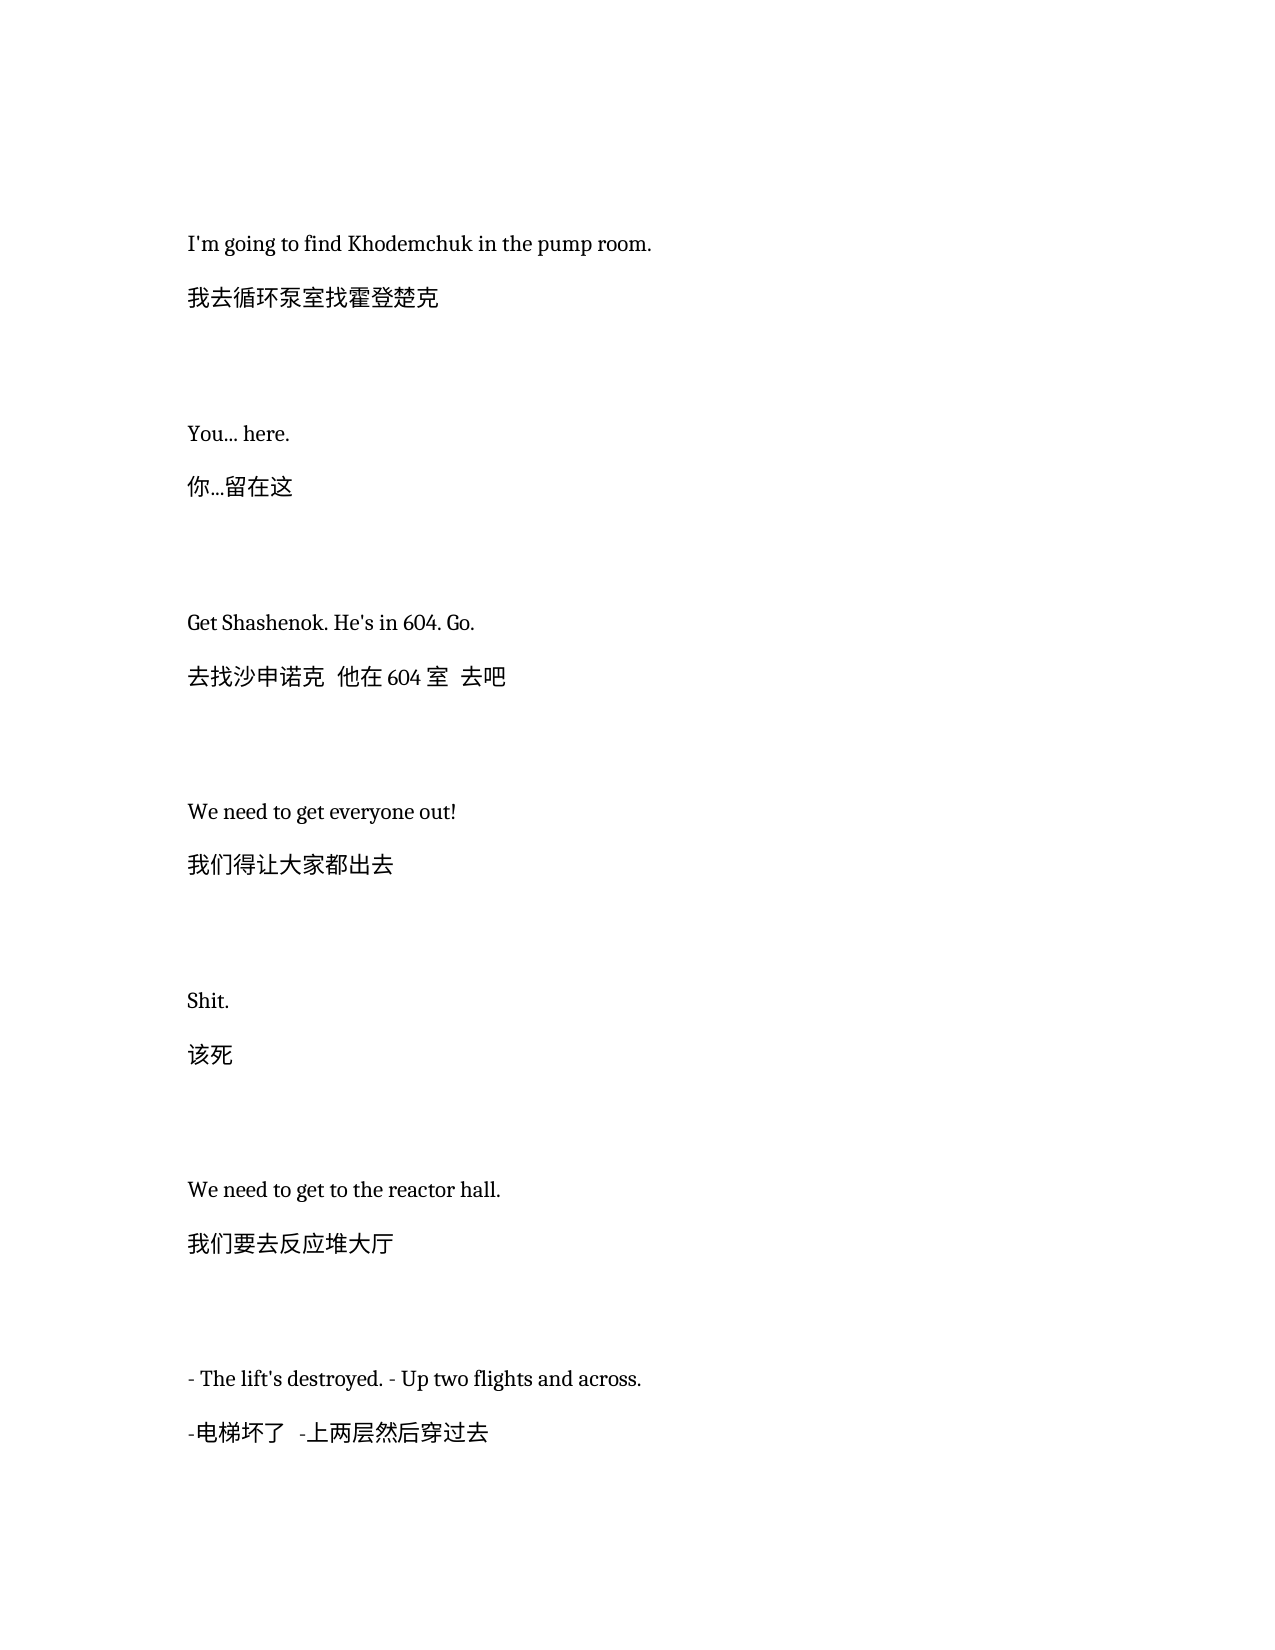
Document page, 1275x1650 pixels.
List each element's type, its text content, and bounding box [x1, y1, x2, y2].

text I'm going to find Khodemchuk in the pump room. [187, 231, 1087, 258]
text Get Shashenok. He's in 604. Go. [187, 609, 1087, 636]
text 我们要去反应堆大厅 [187, 1228, 1087, 1259]
text Shit. [187, 987, 1087, 1014]
text 我们得让大家都出去 [187, 849, 1087, 881]
text We need to get everyone out! [187, 798, 1087, 825]
text 你...留在这 [187, 471, 1087, 503]
text -电梯坏了 -上两层然后穿过去 [187, 1417, 1087, 1448]
text 该死 [187, 1038, 1087, 1070]
text 我去循环泵室找霍登楚克 [187, 282, 1087, 313]
text You... here. [187, 420, 1087, 447]
text 去找沙申诺克 他在604室 去吧 [187, 660, 1087, 692]
text - The lift's destroyed. - Up two flights and across. [187, 1366, 1087, 1392]
text We need to get to the reactor hall. [187, 1177, 1087, 1203]
